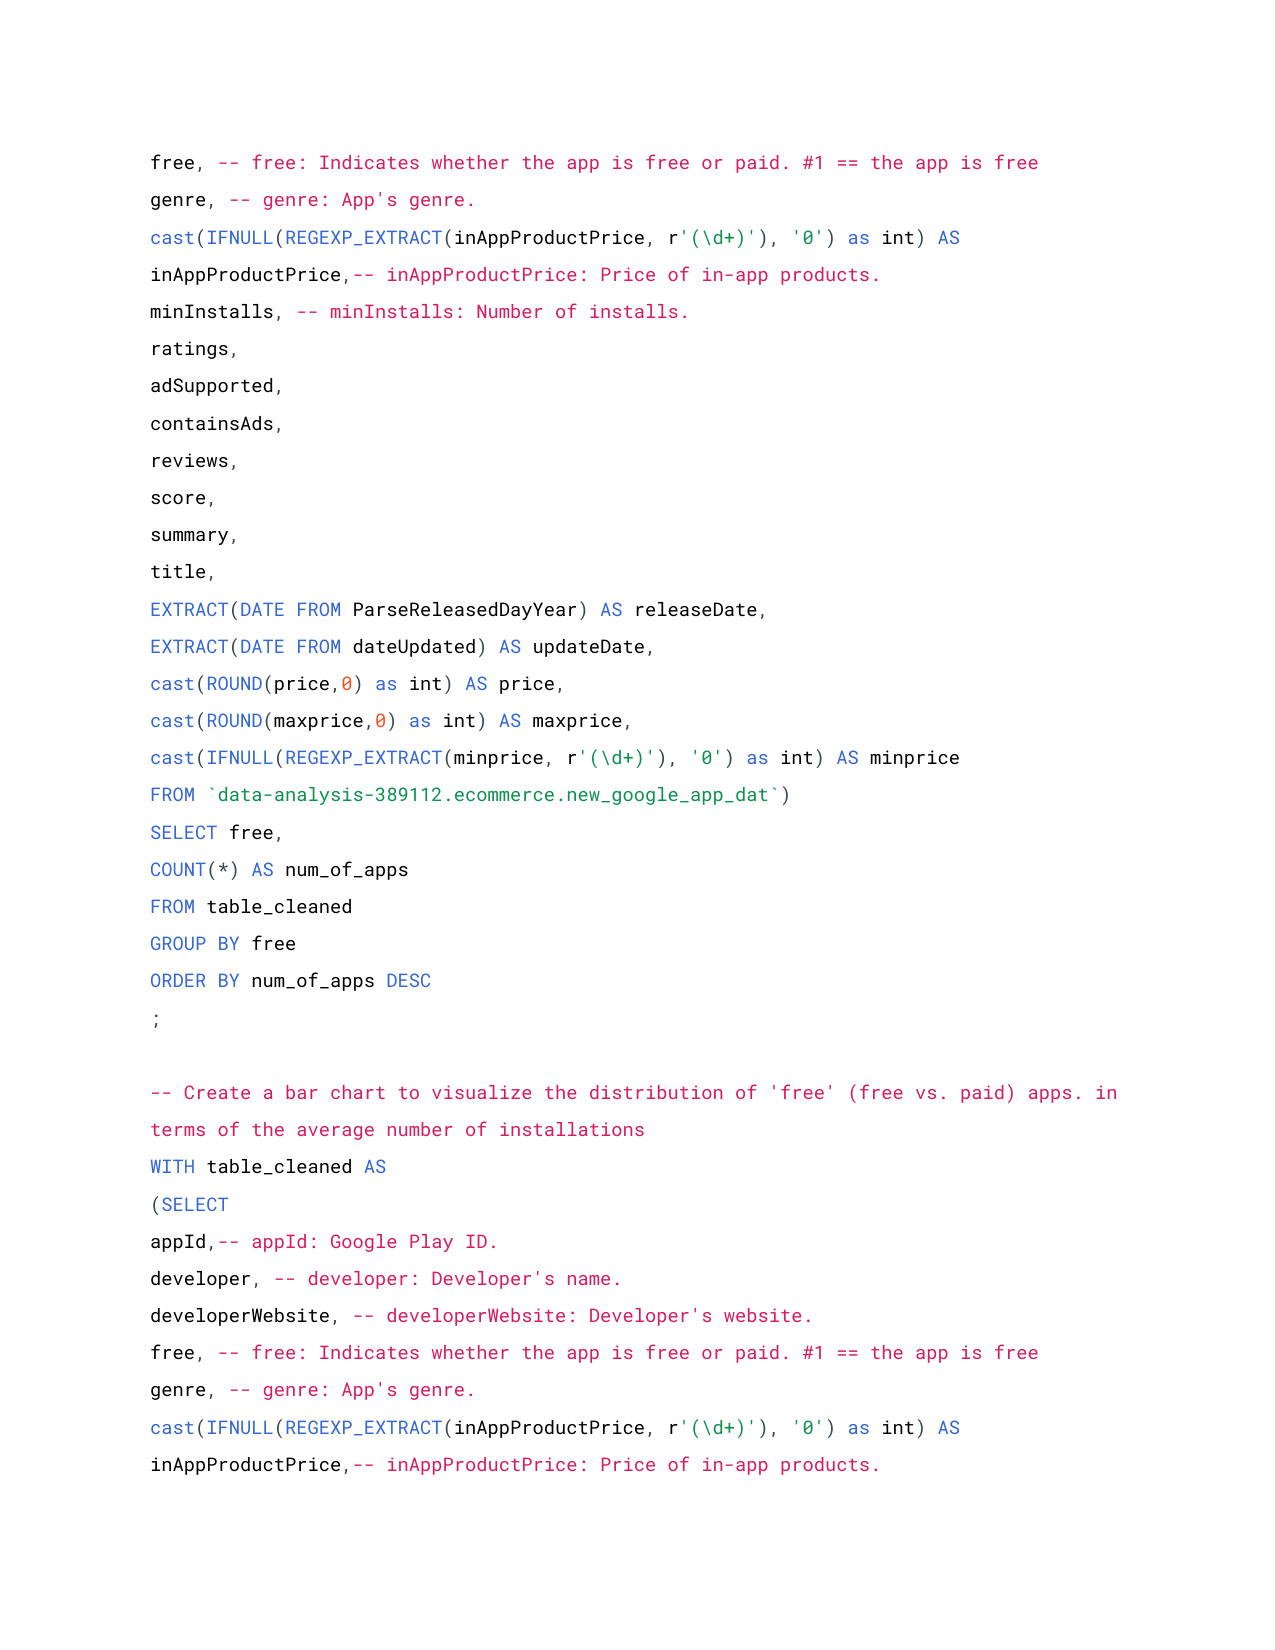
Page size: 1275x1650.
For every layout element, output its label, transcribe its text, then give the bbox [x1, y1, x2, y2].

text -- Create a bar chart to visualize the distribution of 'free' (free vs. paid) apps. in terms of the average number of installations [150, 1080, 1125, 1142]
text containsAds, [150, 410, 1125, 435]
text free, -- free: Indicates whether the app is free or paid. #1 == the app is free [150, 1340, 1125, 1365]
text genre, -- genre: App's genre. [150, 187, 1125, 212]
text GROUP BY free [150, 931, 1125, 956]
text title, [150, 559, 1125, 584]
text SELECT free, [150, 819, 1125, 844]
text free, -- free: Indicates whether the app is free or paid. #1 == the app is free [150, 150, 1125, 175]
text ratings, [150, 336, 1125, 361]
text WITH table_cleaned AS [150, 1154, 1125, 1179]
text summary, [150, 522, 1125, 547]
text cast(IFNULL(REGEXP_EXTRACT(inAppProductPrice, r'(\d+)'), '0') as int) AS inAppProductPrice,-- inAppProductPrice: Price of in-app products. [150, 224, 1125, 286]
text FROM table_cleaned [150, 894, 1125, 918]
text genre, -- genre: App's genre. [150, 1377, 1125, 1402]
text developerWebsite, -- developerWebsite: Developer's website. [150, 1303, 1125, 1328]
text score, [150, 485, 1125, 509]
text appId,-- appId: Google Play ID. [150, 1228, 1125, 1253]
text ; [150, 1005, 1125, 1030]
text FROM `data-analysis-389112.ecommerce.new_google_app_dat`) [150, 782, 1125, 807]
text adSupported, [150, 373, 1125, 398]
text EXTRACT(DATE FROM ParseReleasedDayYear) AS releaseDate, [150, 596, 1125, 621]
text developer, -- developer: Developer's name. [150, 1266, 1125, 1290]
text EXTRACT(DATE FROM dateUpdated) AS updateDate, [150, 633, 1125, 658]
text cast(IFNULL(REGEXP_EXTRACT(minprice, r'(\d+)'), '0') as int) AS minprice [150, 745, 1125, 770]
text ORDER BY num_of_apps DESC [150, 968, 1125, 993]
text cast(IFNULL(REGEXP_EXTRACT(inAppProductPrice, r'(\d+)'), '0') as int) AS inAppProductPrice,-- inAppProductPrice: Price of in-app products. [150, 1414, 1125, 1476]
text COUNT(*) AS num_of_apps [150, 857, 1125, 881]
text reviews, [150, 447, 1125, 472]
text minInstalls, -- minInstalls: Number of installs. [150, 299, 1125, 323]
text cast(ROUND(price,0) as int) AS price, [150, 671, 1125, 695]
text (SELECT [150, 1191, 1125, 1216]
text cast(ROUND(maxprice,0) as int) AS maxprice, [150, 708, 1125, 733]
